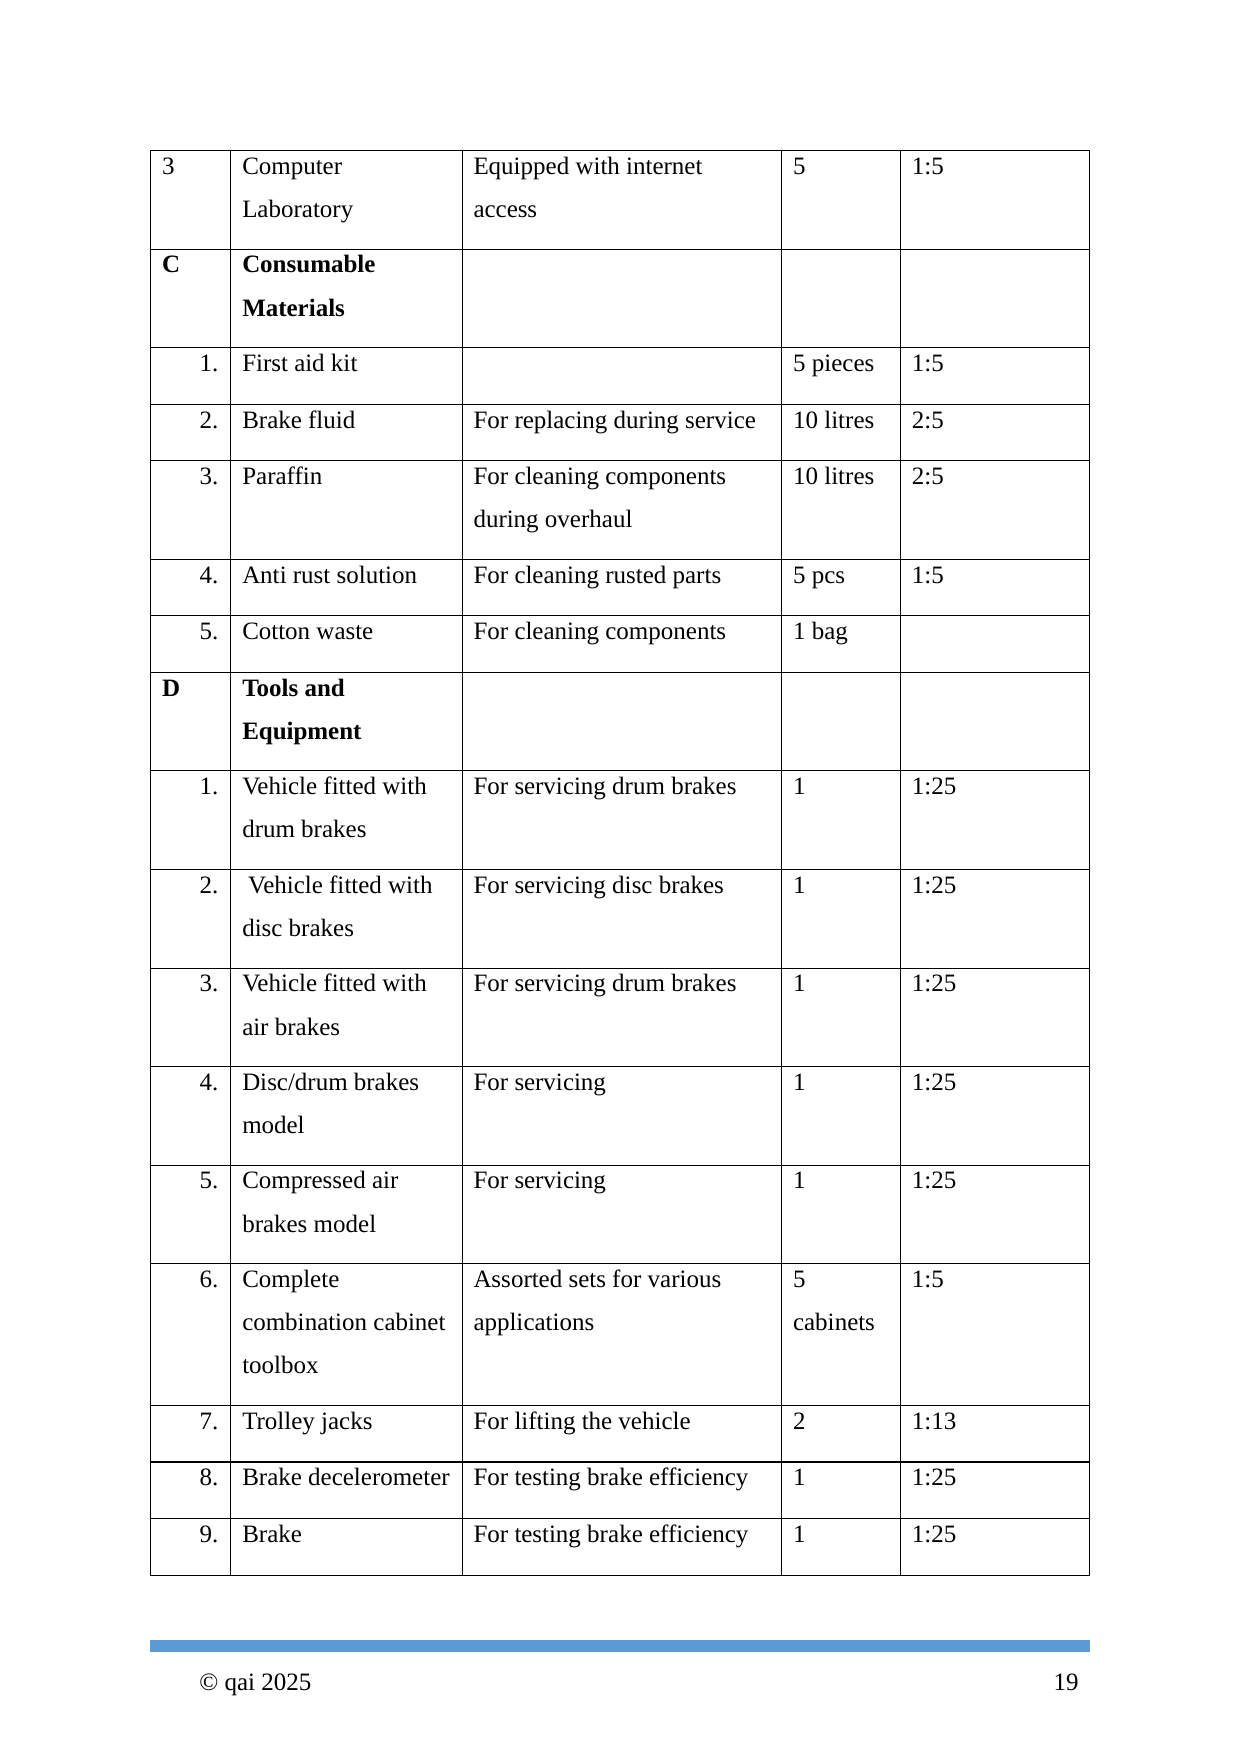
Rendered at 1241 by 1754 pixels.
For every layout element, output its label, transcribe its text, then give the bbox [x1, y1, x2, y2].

table_cell Paraffin [231, 461, 462, 559]
table_cell For cleaning rusted parts [463, 560, 781, 615]
table_cell 1:25 [901, 1519, 1089, 1574]
table_cell 1 [782, 771, 900, 869]
table_cell 1:5 [901, 348, 1089, 404]
table_cell [901, 616, 1089, 672]
table_cell 1:25 [901, 969, 1089, 1066]
table_cell 1:5 [901, 1264, 1089, 1405]
table_cell [151, 1067, 230, 1164]
table_cell Vehicle fitted with air brakes [231, 969, 462, 1066]
table_cell 1:5 [901, 151, 1089, 248]
table_cell For servicing [463, 1067, 781, 1164]
table_cell [151, 771, 230, 869]
table_cell Brake decelerometer [231, 1463, 462, 1518]
table_cell [151, 1264, 230, 1405]
table_cell Consumable Materials [231, 250, 462, 347]
table_cell 1 [782, 1519, 900, 1574]
table_cell 1:25 [901, 870, 1089, 967]
table_cell [782, 250, 900, 347]
table_cell 5 pcs [782, 560, 900, 615]
table_cell For servicing [463, 1166, 781, 1263]
table_cell Equipped with internet access [463, 151, 781, 248]
table_cell 1 [782, 969, 900, 1066]
table_cell For cleaning components [463, 616, 781, 672]
table_cell [151, 1406, 230, 1461]
table_cell 10 litres [782, 405, 900, 460]
table_cell [463, 673, 781, 770]
table_cell [151, 1166, 230, 1263]
table_cell For cleaning components during overhaul [463, 461, 781, 559]
table_cell 2 [782, 1406, 900, 1461]
table_cell 2:5 [901, 405, 1089, 460]
table_cell C [151, 250, 230, 347]
table_cell D [151, 673, 230, 770]
table_cell Anti rust solution [231, 560, 462, 615]
table_cell 5 [782, 151, 900, 248]
table_cell 1:25 [901, 1463, 1089, 1518]
table_cell 1 [782, 1067, 900, 1164]
table_cell 1 [782, 1166, 900, 1263]
table_cell [151, 969, 230, 1066]
table_cell [901, 250, 1089, 347]
table_cell Compressed air brakes model [231, 1166, 462, 1263]
table_cell For lifting the vehicle [463, 1406, 781, 1461]
table_cell [151, 348, 230, 404]
table_cell [901, 673, 1089, 770]
table_cell First aid kit [231, 348, 462, 404]
table_cell Brake Dynamometer [231, 1519, 462, 1574]
table_cell 5 cabinets [782, 1264, 900, 1405]
table_cell For servicing disc brakes [463, 870, 781, 967]
table_cell [782, 673, 900, 770]
table_cell [463, 250, 781, 347]
table_cell 1:13 [901, 1406, 1089, 1461]
table_cell [151, 560, 230, 615]
table_cell [151, 616, 230, 672]
table_cell 1:5 [901, 560, 1089, 615]
table_cell Trolley jacks [231, 1406, 462, 1461]
table_cell Vehicle fitted with drum brakes [231, 771, 462, 869]
table_cell 2:5 [901, 461, 1089, 559]
table_cell 1:25 [901, 771, 1089, 869]
table_cell Vehicle fitted with disc brakes [231, 870, 462, 967]
table_cell 1 [782, 870, 900, 967]
table_cell [151, 1519, 230, 1574]
table_cell For replacing during service [463, 405, 781, 460]
table_cell Assorted sets for various applications [463, 1264, 781, 1405]
table_cell 1:25 [901, 1067, 1089, 1164]
table_cell Tools and Equipment [231, 673, 462, 770]
table_cell Brake fluid [231, 405, 462, 460]
table_cell 10 litres [782, 461, 900, 559]
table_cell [463, 1519, 781, 1574]
table_cell 1:25 [901, 1166, 1089, 1263]
table_cell 1 bag [782, 616, 900, 672]
table_cell Cotton waste [231, 616, 462, 672]
table_cell [151, 405, 230, 460]
table_cell 1 [782, 1463, 900, 1518]
table_cell [151, 1463, 230, 1518]
table_cell For testing brake efficiency [463, 1463, 781, 1518]
table_cell 3 [151, 151, 230, 248]
table_cell [151, 461, 230, 559]
table_cell [151, 870, 230, 967]
table_cell For servicing drum brakes [463, 969, 781, 1066]
table_cell Disc/drum brakes model [231, 1067, 462, 1164]
table_cell For servicing drum brakes [463, 771, 781, 869]
table_cell [463, 348, 781, 404]
table_cell Complete combination cabinet toolbox [231, 1264, 462, 1405]
table_cell Computer Laboratory [231, 151, 462, 248]
table_cell 5 pieces [782, 348, 900, 404]
